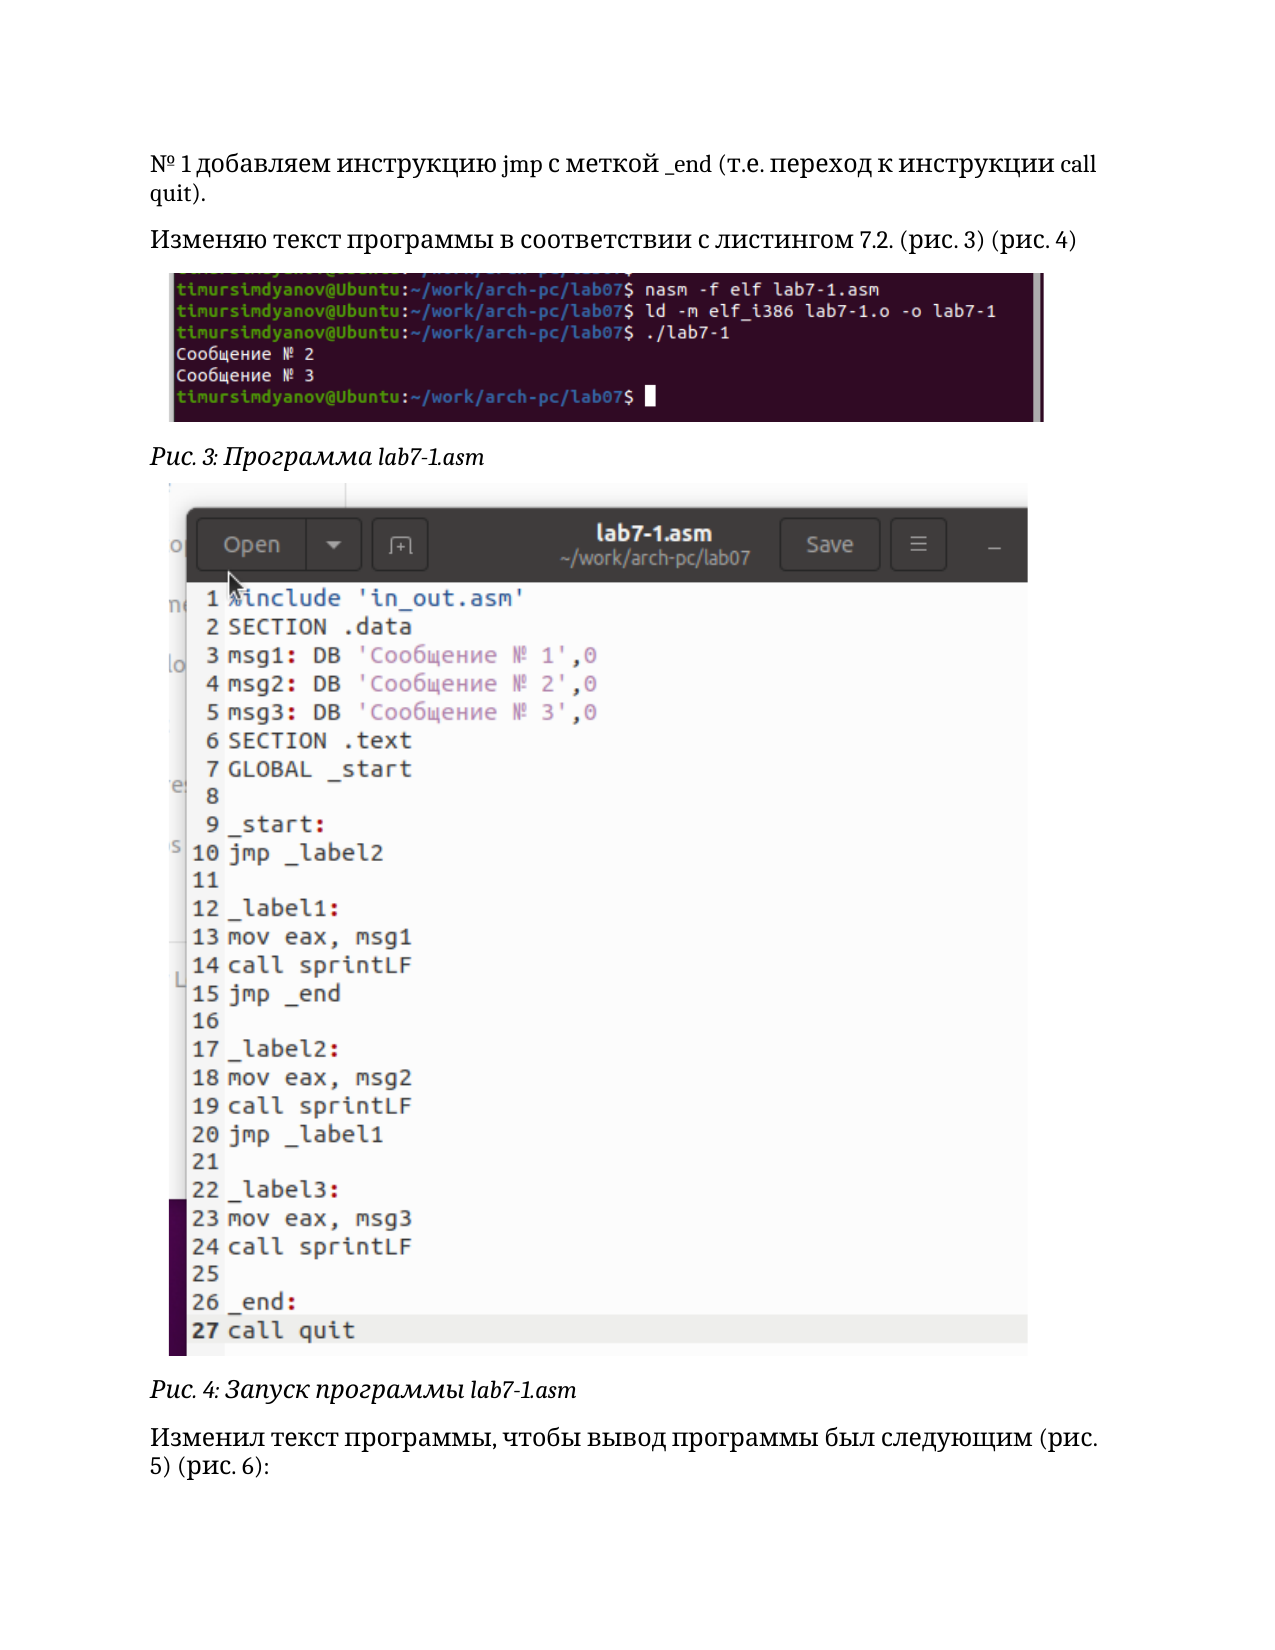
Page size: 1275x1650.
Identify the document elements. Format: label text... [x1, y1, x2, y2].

text Рис. 3: Программа lab7-1.asm [150, 442, 1125, 471]
picture [168, 273, 1044, 422]
text Изменяю текст программы в соответствии с листингом 7.2. (рис. 3) (рис. 4) [150, 226, 1125, 255]
text Изменил текст программы, чтобы вывод программы был следующим (рис. 5) (рис. 6): [150, 1423, 1125, 1481]
picture [168, 483, 1028, 1356]
text Рис. 4: Запуск программы lab7-1.asm [150, 1376, 1125, 1405]
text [150, 150, 1125, 207]
